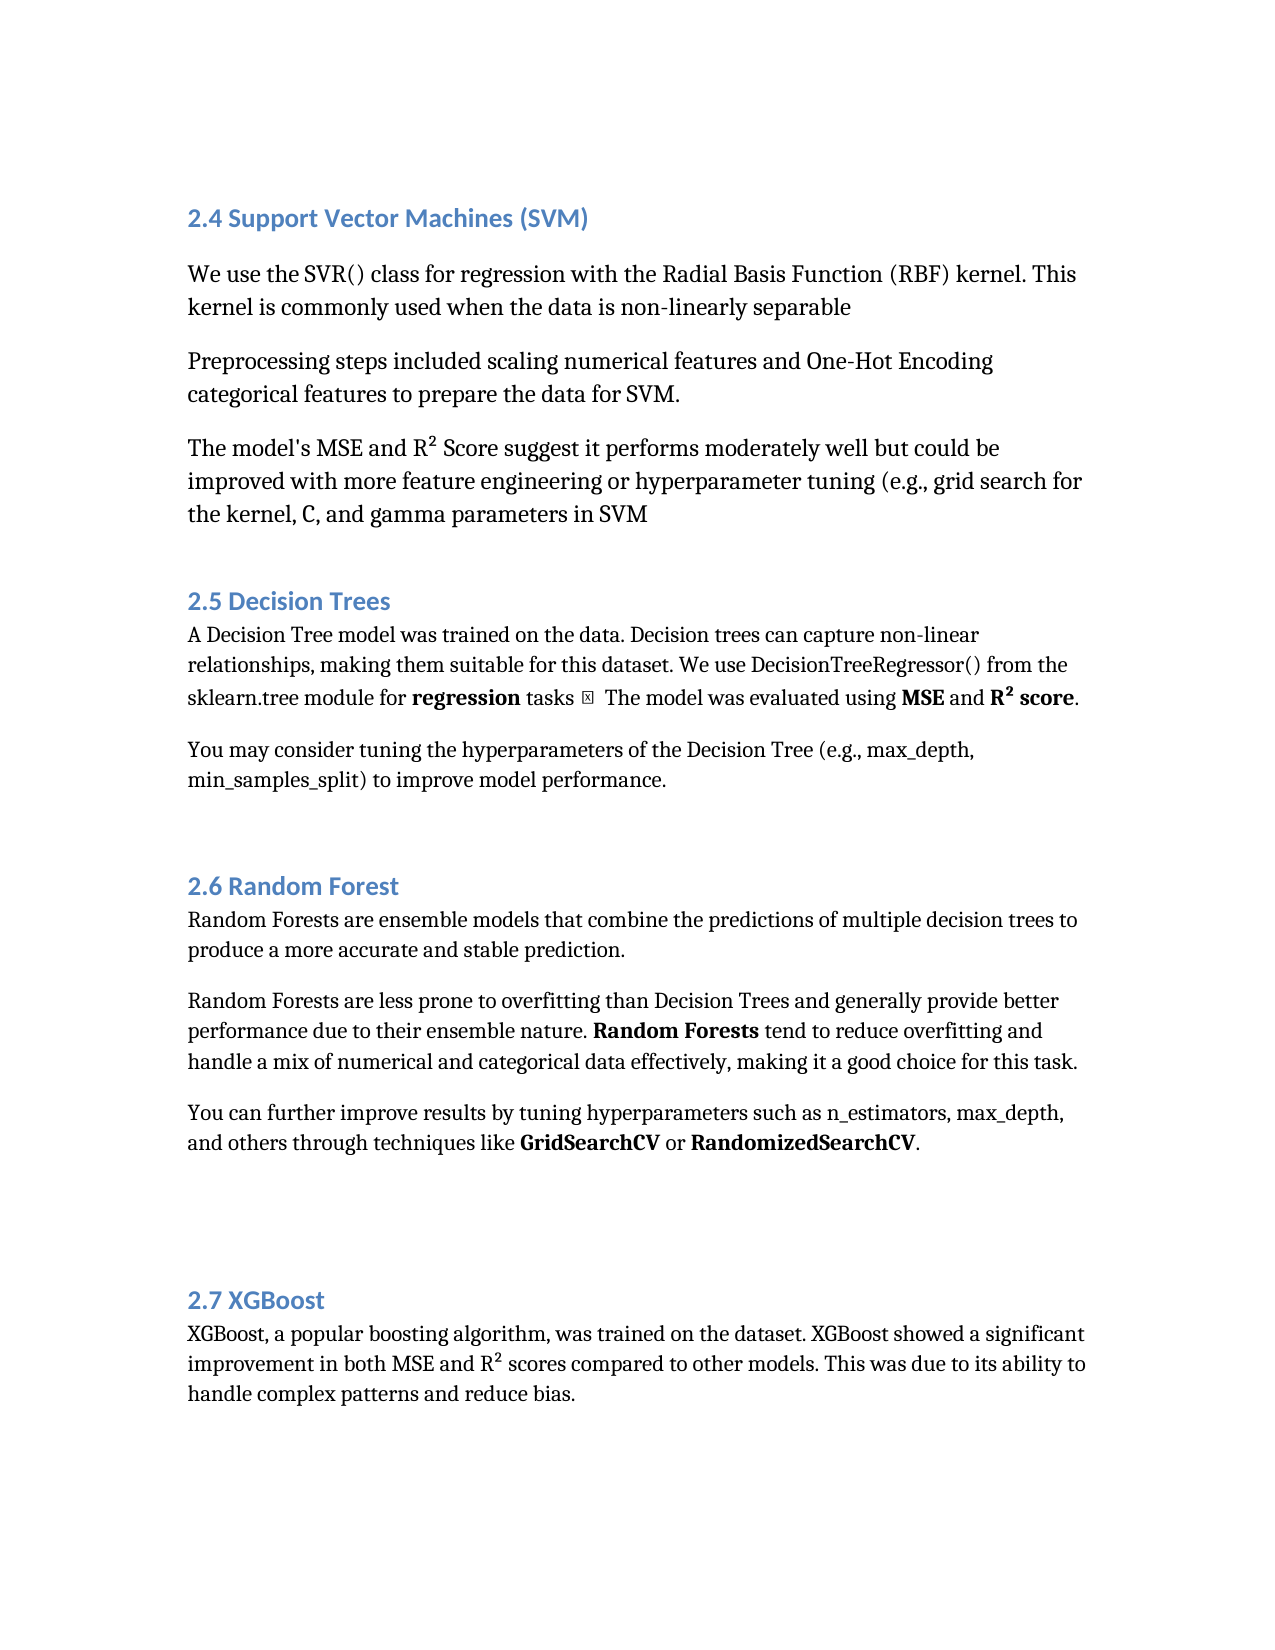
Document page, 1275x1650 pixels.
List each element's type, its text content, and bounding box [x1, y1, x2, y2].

subtitle 2.5 Decision Trees [187, 584, 1087, 617]
text You can further improve results by tuning hyperparameters such as n_estimators, max_depth, and others through techniques like GridSearchCV or RandomizedSearchCV. [187, 1099, 1087, 1156]
subtitle The model's MSE and R² Score suggest it performs moderately well but could be improved with more feature engineering or hyperparameter tuning (e.g., grid search for the kernel, C, and gamma parameters in SVM [187, 433, 1087, 528]
text You may consider tuning the hyperparameters of the Decision Tree (e.g., max_depth, min_samples_split) to improve model performance. [187, 737, 1087, 793]
text Random Forests are ensemble models that combine the predictions of multiple decision trees to produce a more accurate and stable prediction. [187, 907, 1087, 963]
subtitle 2.6 Random Forest [187, 869, 1087, 902]
text A Decision Tree model was trained on the data. Decision trees can capture non-linear relationships, making them suitable for this dataset. We use DecisionTreeRegressor() from the sklearn.tree module for regression tasks  The model was evaluated using MSE and R² score. [187, 622, 1087, 711]
subtitle 2.7 XGBoost [187, 1283, 1087, 1316]
subtitle We use the SVR() class for regression with the Radial Basis Function (RBF) kernel. This kernel is commonly used when the data is non-linearly separable [187, 260, 1087, 322]
subtitle Preprocessing steps included scaling numerical features and One-Hot Encoding categorical features to prepare the data for SVM. [187, 347, 1087, 408]
text Random Forests are less prone to overfitting than Decision Trees and generally provide better performance due to their ensemble nature. Random Forests tend to reduce overfitting and handle a mix of numerical and categorical data effectively, making it a good choice for this task. [187, 988, 1087, 1075]
subtitle 2.4 Support Vector Machines (SVM) [187, 201, 1087, 234]
text XGBoost, a popular boosting algorithm, was trained on the dataset. XGBoost showed a significant improvement in both MSE and R² scores compared to other models. This was due to its ability to handle complex patterns and reduce bias. [187, 1321, 1087, 1407]
